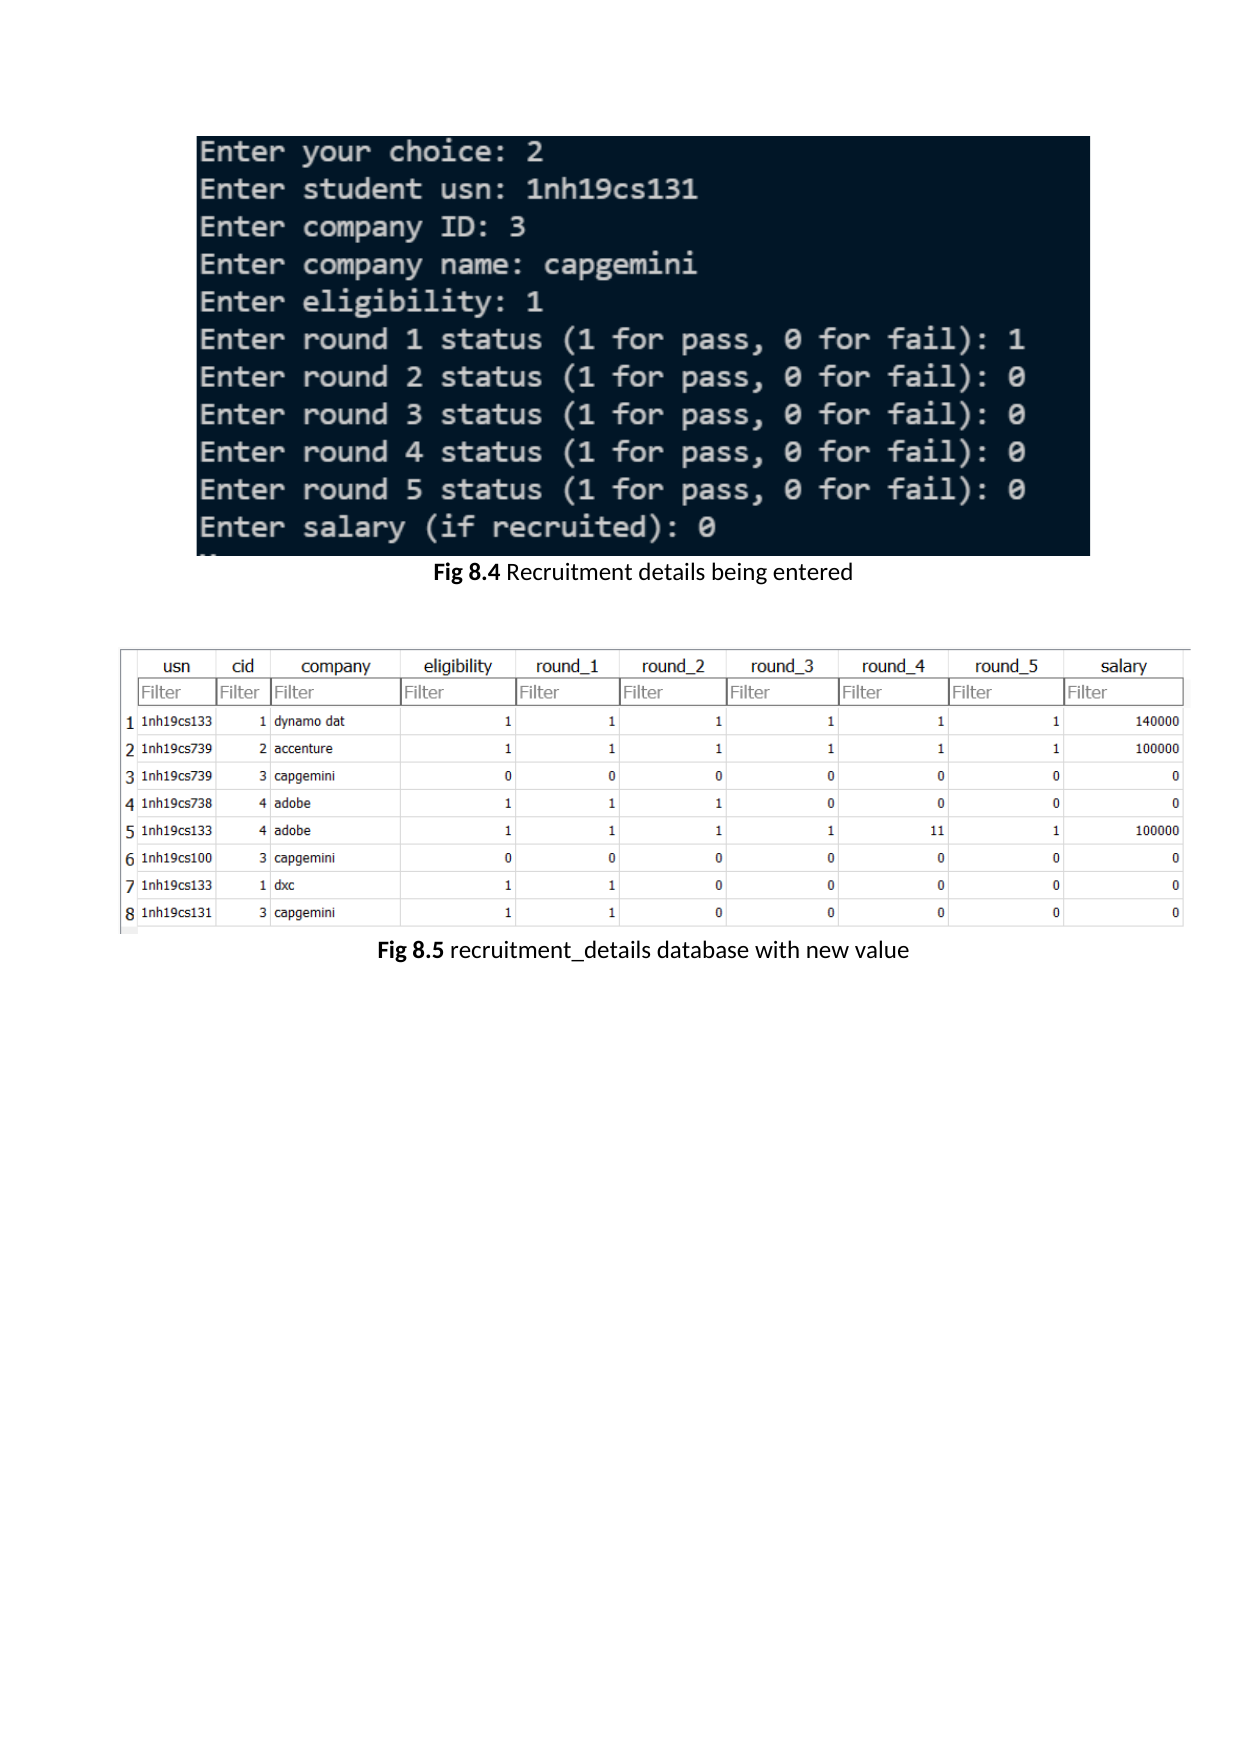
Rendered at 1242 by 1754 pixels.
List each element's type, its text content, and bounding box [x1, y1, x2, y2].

picture [196, 136, 1091, 556]
subtitle Fig 8.4 Recruitment details being entered [118, 556, 1169, 587]
subtitle Fig 8.5 recruitment_details database with new value [118, 934, 1169, 964]
picture [118, 647, 1191, 934]
